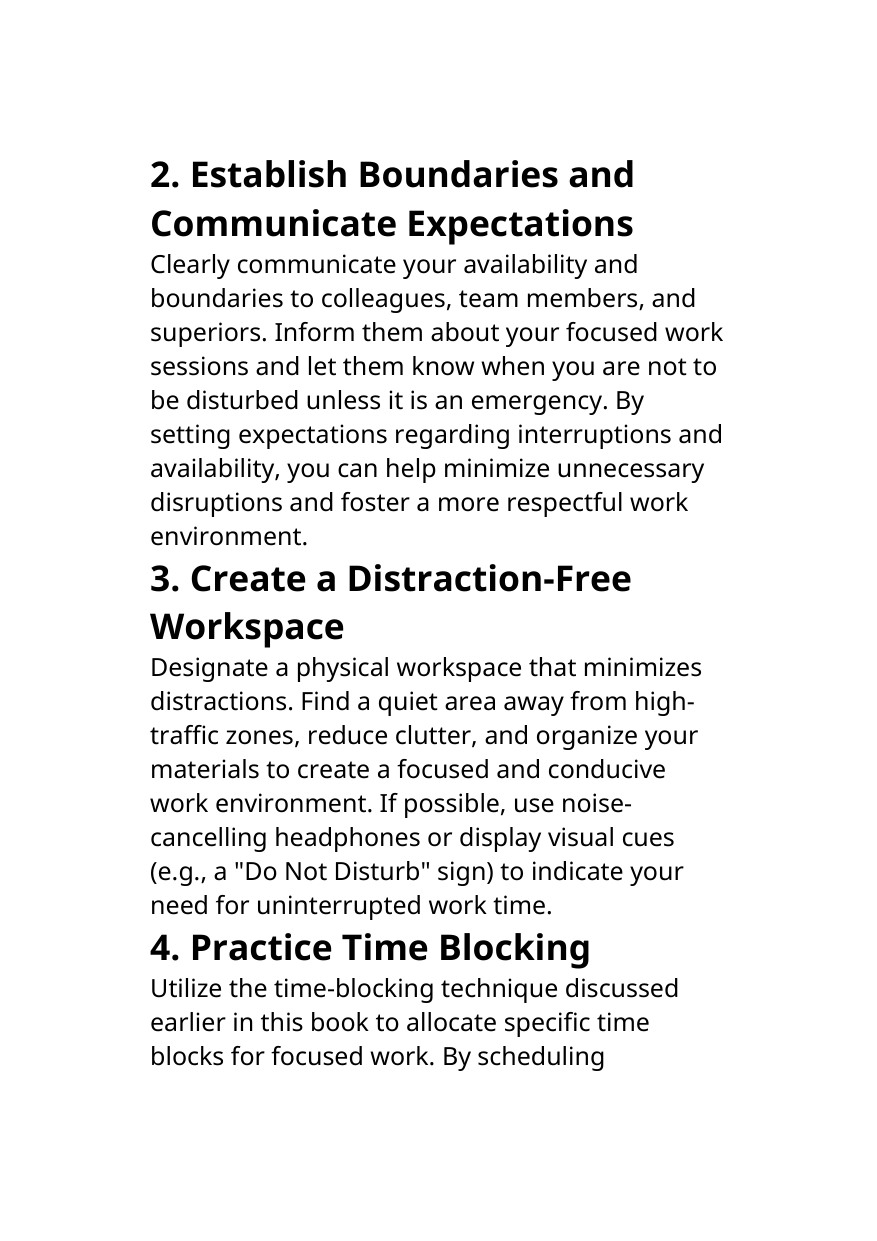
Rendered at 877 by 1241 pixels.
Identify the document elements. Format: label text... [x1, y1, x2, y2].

text Designate a physical workspace that minimizes distractions. Find a quiet area away from high-traffic zones, reduce clutter, and organize your materials to create a focused and conducive work environment. If possible, use noise-cancelling headphones or display visual cues (e.g., a "Do Not Disturb" sign) to indicate your need for uninterrupted work time. [150, 649, 727, 922]
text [150, 970, 727, 1072]
subtitle 4. Practice Time Blocking [150, 922, 727, 970]
subtitle 2. Establish Boundaries and Communicate Expectations [150, 150, 727, 246]
text Clearly communicate your availability and boundaries to colleagues, team members, and superiors. Inform them about your focused work sessions and let them know when you are not to be disturbed unless it is an emergency. By setting expectations regarding interruptions and availability, you can help minimize unnecessary disruptions and foster a more respectful work environment. [150, 246, 727, 553]
subtitle 3. Create a Distraction-Free Workspace [150, 553, 727, 649]
